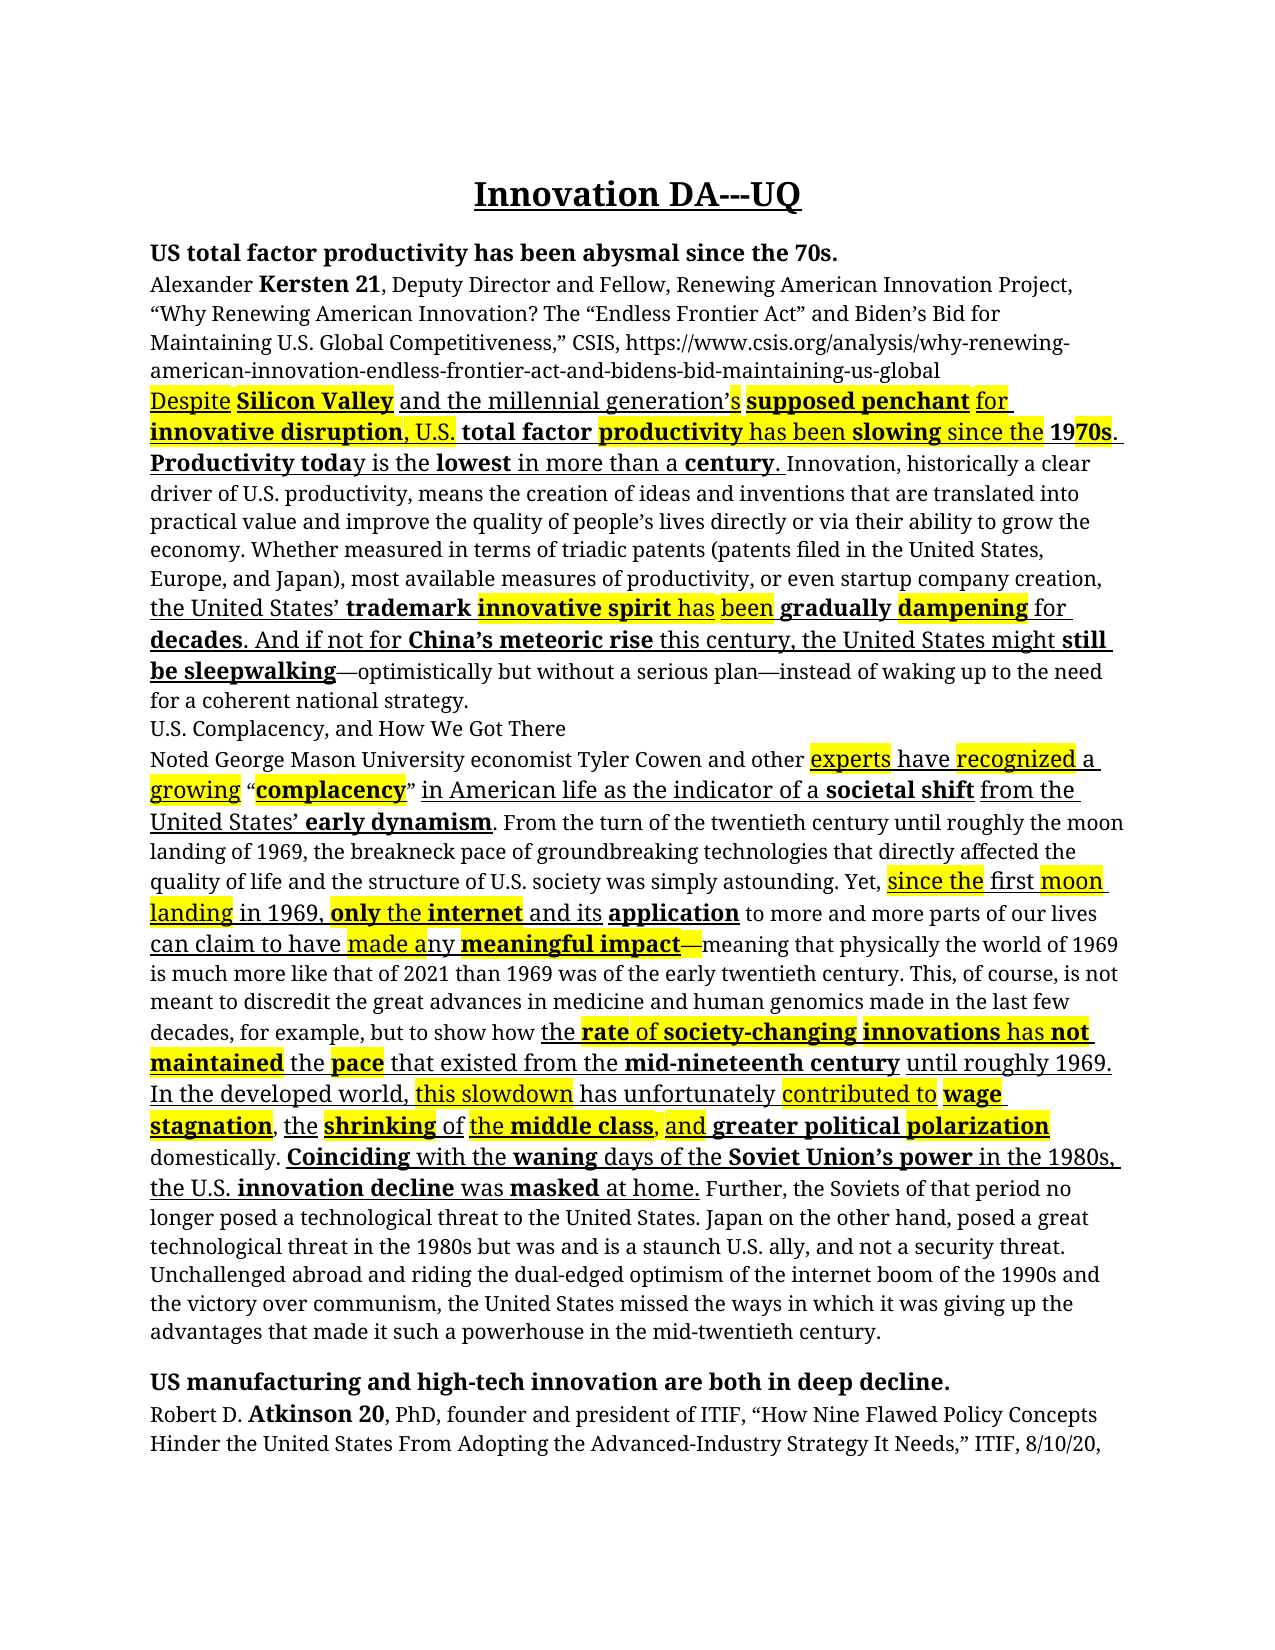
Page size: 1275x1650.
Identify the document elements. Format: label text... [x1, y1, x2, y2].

text Despite Silicon Valley and the millennial generation’s supposed penchant for innovative disruption, U.S. total factor productivity has been slowing since the 1970s. Productivity today is the lowest in more than a century. Innovation, historically a clear driver of U.S. productivity, means the creation of ideas and inventions that are translated into practical value and improve the quality of people’s lives directly or via their ability to grow the economy. Whether measured in terms of triadic patents (patents filed in the United States, Europe, and Japan), most available measures of productivity, or even startup company creation, the United States’ trademark innovative spirit has been gradually dampening for decades. And if not for China’s meteoric rise this century, the United States might still be sleepwalking—optimistically but without a serious plan—instead of waking up to the need for a coherent national strategy. [150, 385, 1125, 714]
text Innovation DA---UQ [150, 171, 1125, 216]
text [150, 1398, 1125, 1457]
text US manufacturing and high-tech innovation are both in deep decline. [150, 1366, 1125, 1398]
text U.S. Complacency, and How We Got There [150, 714, 1125, 743]
text US total factor productivity has been abysmal since the 70s. [150, 237, 1125, 268]
text Alexander Kersten 21, Deputy Director and Fellow, Renewing American Innovation Project, “Why Renewing American Innovation? The “Endless Frontier Act” and Biden’s Bid for Maintaining U.S. Global Competitiveness,” CSIS, https://www.csis.org/analysis/why-renewing-american-innovation-endless-frontier-act-and-bidens-bid-maintaining-us-global [150, 268, 1125, 385]
text Noted George Mason University economist Tyler Cowen and other experts have recognized a growing “complacency” in American life as the indicator of a societal shift from the United States’ early dynamism. From the turn of the twentieth century until roughly the moon landing of 1969, the breakneck pace of groundbreaking technologies that directly affected the quality of life and the structure of U.S. society was simply astounding. Yet, since the first moon landing in 1969, only the internet and its application to more and more parts of our lives can claim to have made any meaningful impact—meaning that physically the world of 1969 is much more like that of 2021 than 1969 was of the early twentieth century. This, of course, is not meant to discredit the great advances in medicine and human genomics made in the last few decades, for example, but to show how the rate of society-changing innovations has not maintained the pace that existed from the mid-nineteenth century until roughly 1969. [150, 743, 1125, 1078]
text In the developed world, this slowdown has unfortunately contributed to wage stagnation, the shrinking of the middle class, and greater political polarization domestically. Coinciding with the waning days of the Soviet Union’s power in the 1980s, the U.S. innovation decline was masked at home. Further, the Soviets of that period no longer posed a technological threat to the United States. Japan on the other hand, posed a great technological threat in the 1980s but was and is a staunch U.S. ally, and not a security threat. Unchallenged abroad and riding the dual-edged optimism of the internet boom of the 1990s and the victory over communism, the United States missed the ways in which it was giving up the advantages that made it such a powerhouse in the mid-twentieth century. [150, 1078, 1125, 1346]
